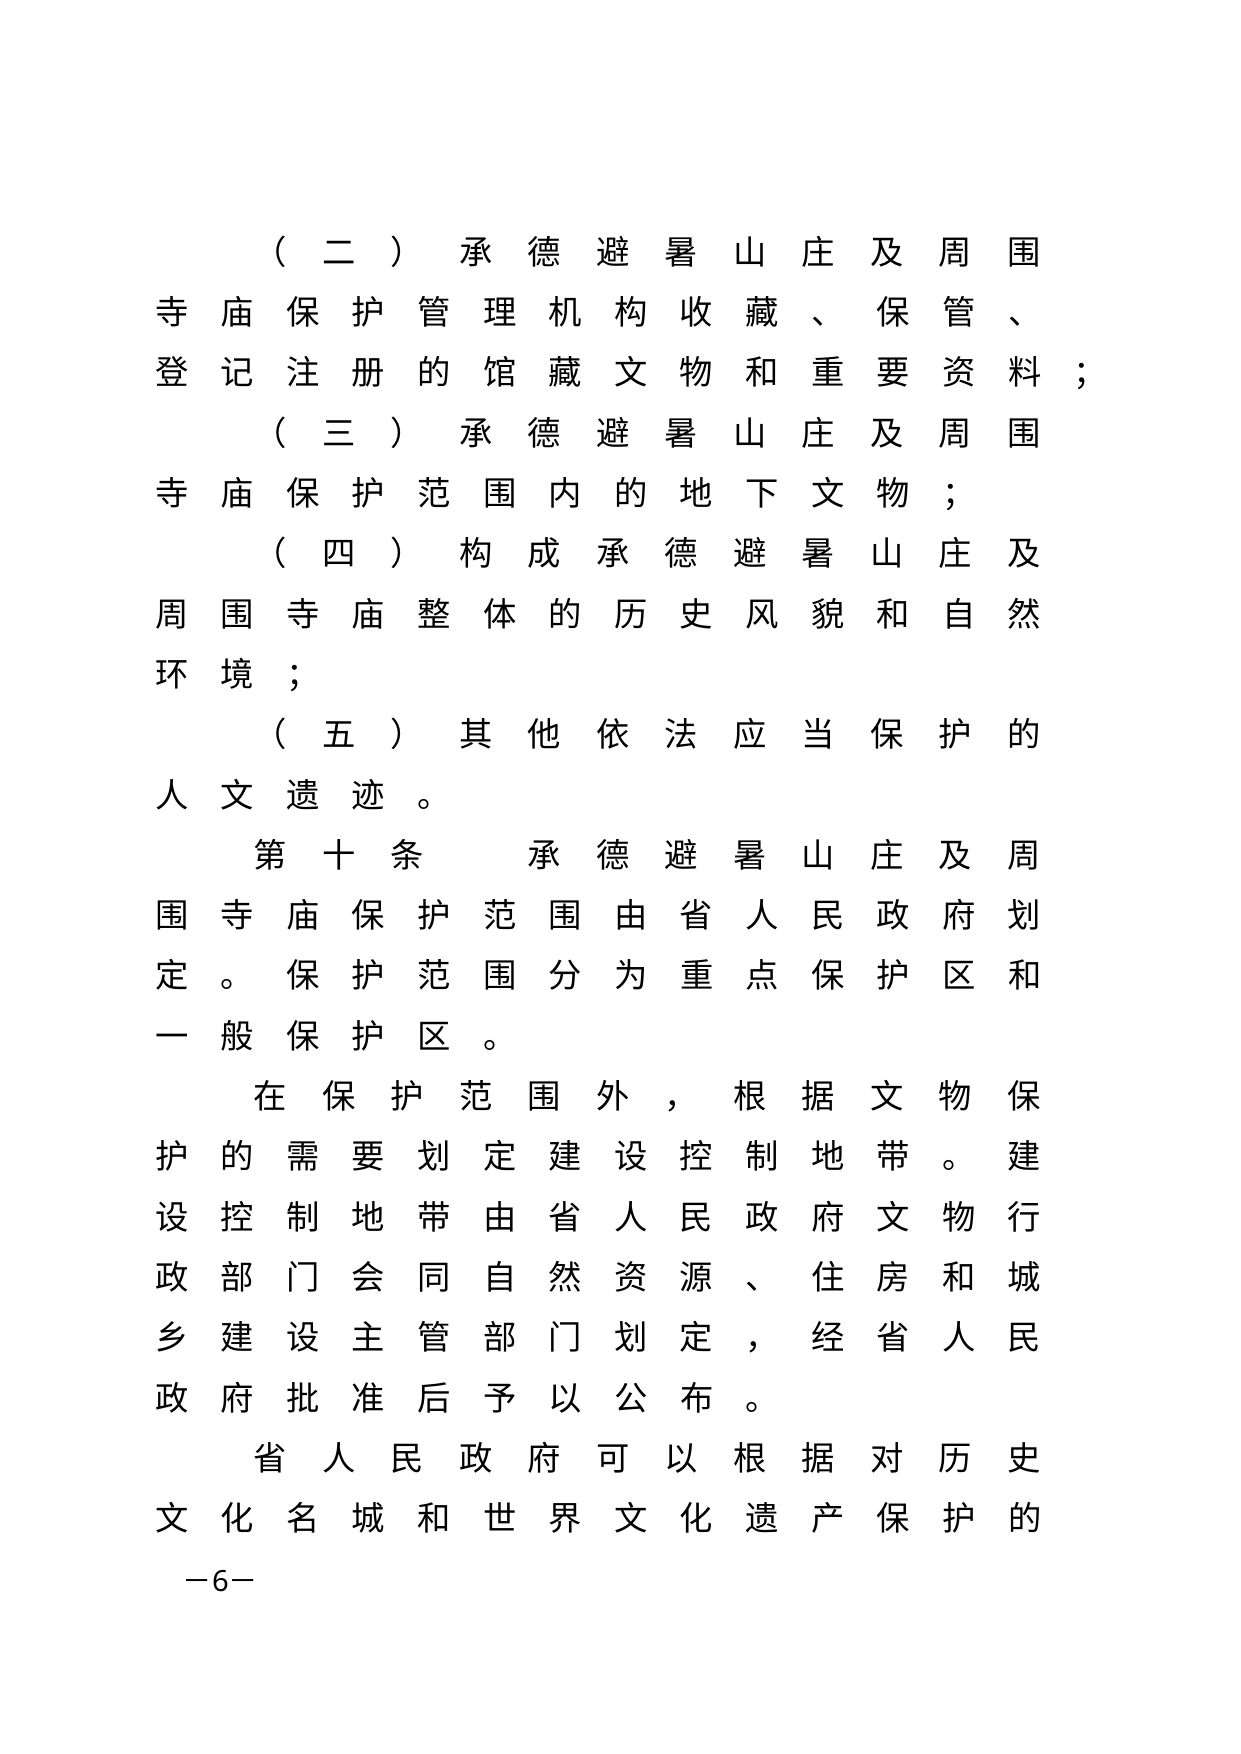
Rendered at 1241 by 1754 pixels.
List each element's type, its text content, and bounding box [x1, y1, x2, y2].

text （二）承德避暑山庄及周围寺庙保护管理机构收藏、保管、登记注册的馆藏文物和重要资料； [155, 219, 1073, 400]
text （三）承德避暑山庄及周围寺庙保护范围内的地下文物； [155, 400, 1073, 521]
text 省人民政府可以根据对历史文化名城和世界文化遗产保护的需要，对保护范围和建设控制地带进行调整。 [155, 1426, 1073, 1546]
text （四）构成承德避暑山庄及周围寺庙整体的历史风貌和自然环境； [155, 521, 1073, 702]
text 第十条 承德避暑山庄及周围寺庙保护范围由省人民政府划定。保护范围分为重点保护区和一般保护区。 [155, 823, 1073, 1064]
text 在保护范围外，根据文物保护的需要划定建设控制地带。建设控制地带由省人民政府文物行政部门会同自然资源、住房和城乡建设主管部门划定，经省人民政府批准后予以公布。 [155, 1064, 1073, 1426]
text （五）其他依法应当保护的人文遗迹。 [155, 702, 1073, 823]
